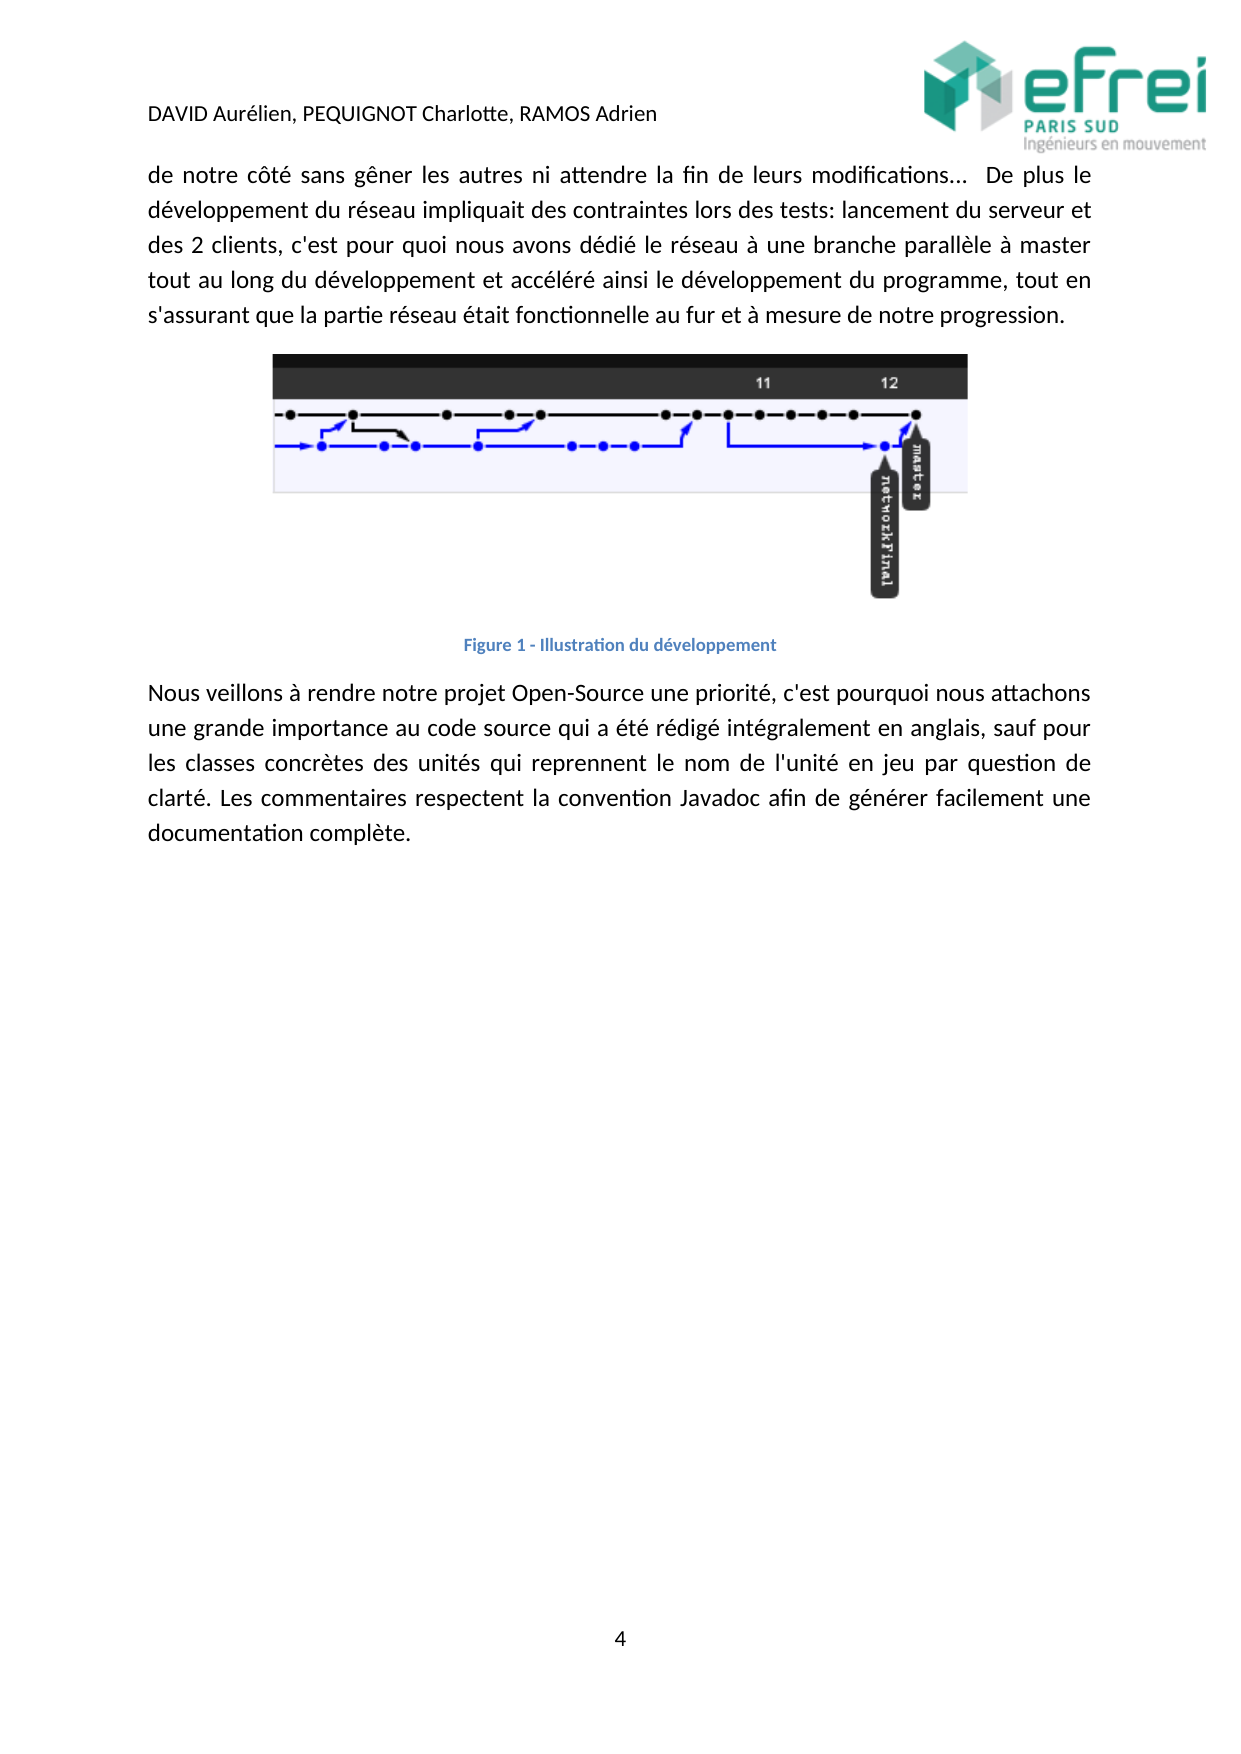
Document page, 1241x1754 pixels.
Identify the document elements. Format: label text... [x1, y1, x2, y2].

text Figure 1 - Illustration du développement [148, 633, 1093, 656]
text Nous veillons à rendre notre projet Open-Source une priorité, c'est pourquoi nous attachons une grande importance au code source qui a été rédigé intégralement en anglais, sauf pour les classes concrètes des unités qui reprennent le nom de l'unité en jeu par question de clarté. Les commentaires respectent la convention Javadoc afin de générer facilement une documentation complète. [148, 677, 1093, 847]
picture [272, 354, 968, 608]
picture [924, 39, 1213, 155]
